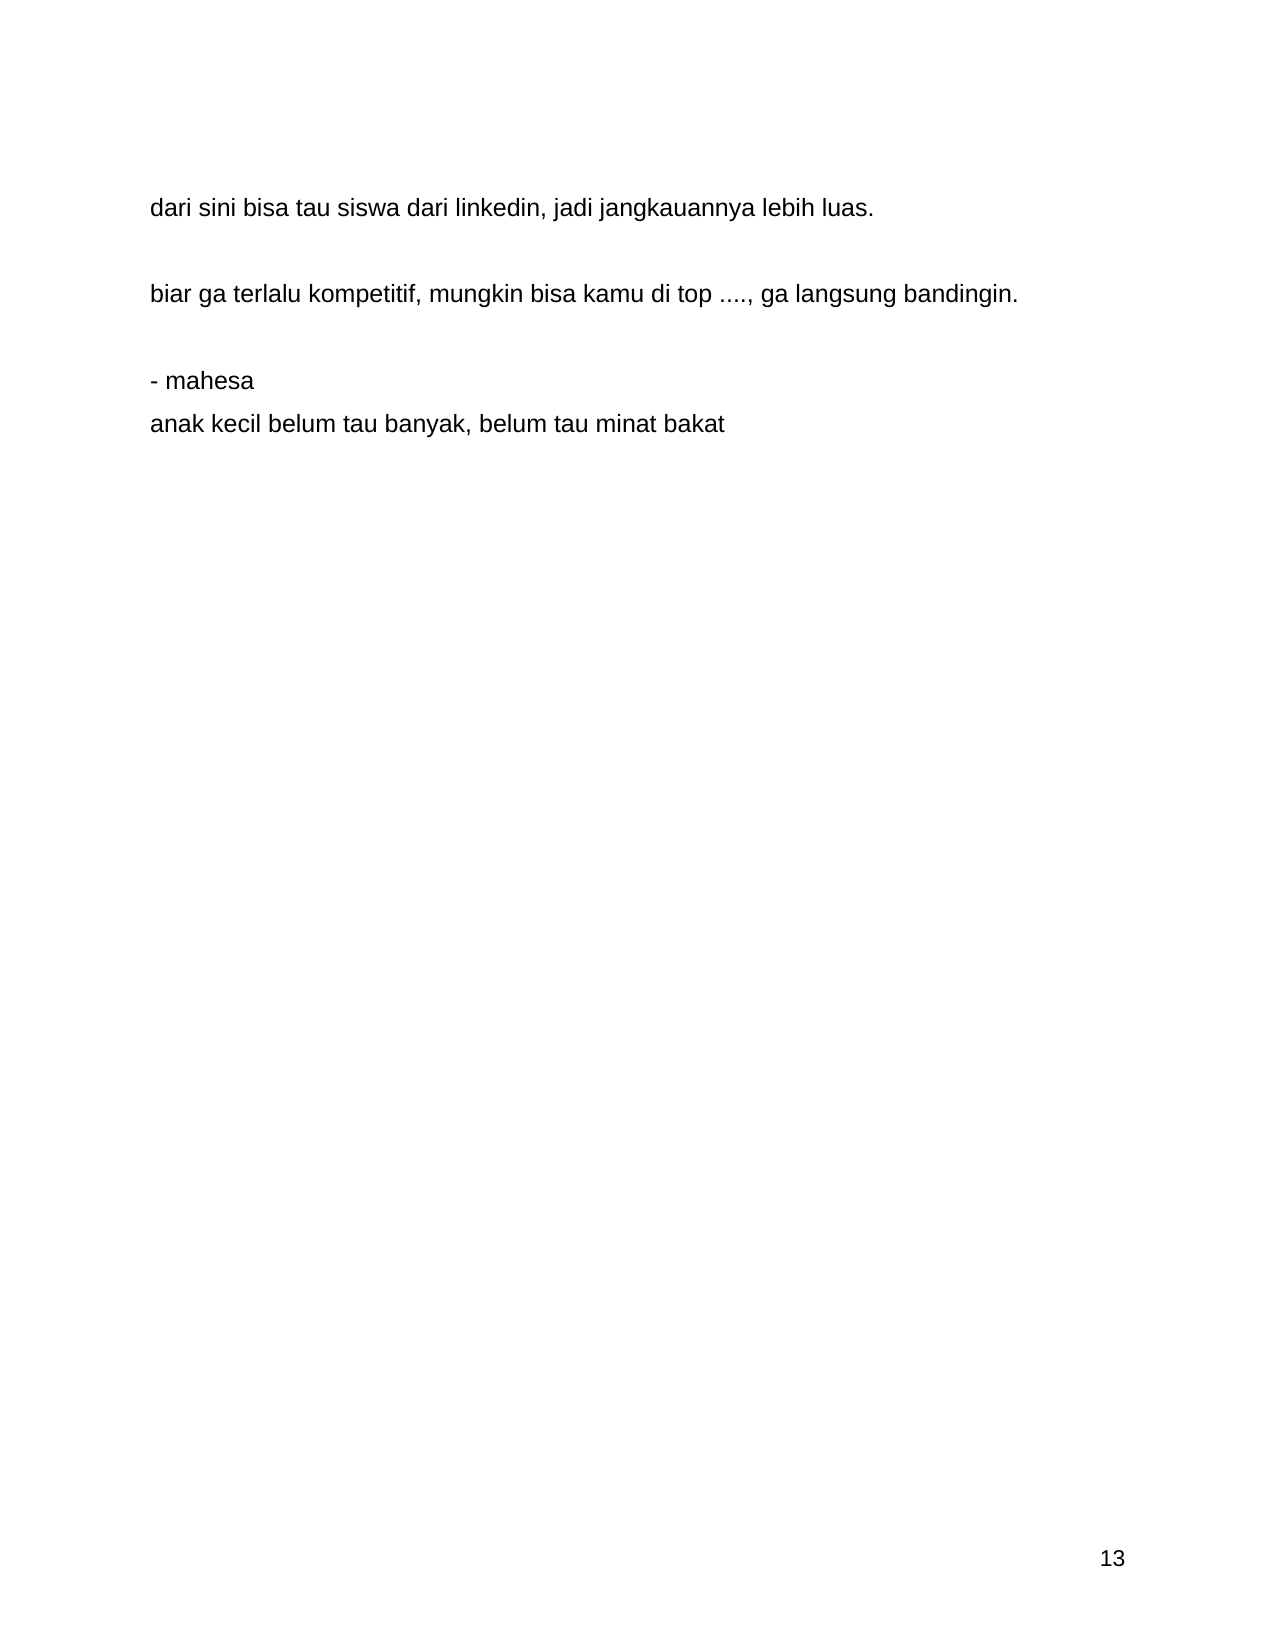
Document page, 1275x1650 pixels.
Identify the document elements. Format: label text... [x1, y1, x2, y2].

text - mahesa [150, 366, 1125, 394]
text dari sini bisa tau siswa dari linkedin, jadi jangkauannya lebih luas. [150, 193, 1125, 222]
text anak kecil belum tau banyak, belum tau minat bakat [150, 409, 1125, 437]
text biar ga terlalu kompetitif, mungkin bisa kamu di top ...., ga langsung bandingin. [150, 279, 1125, 308]
